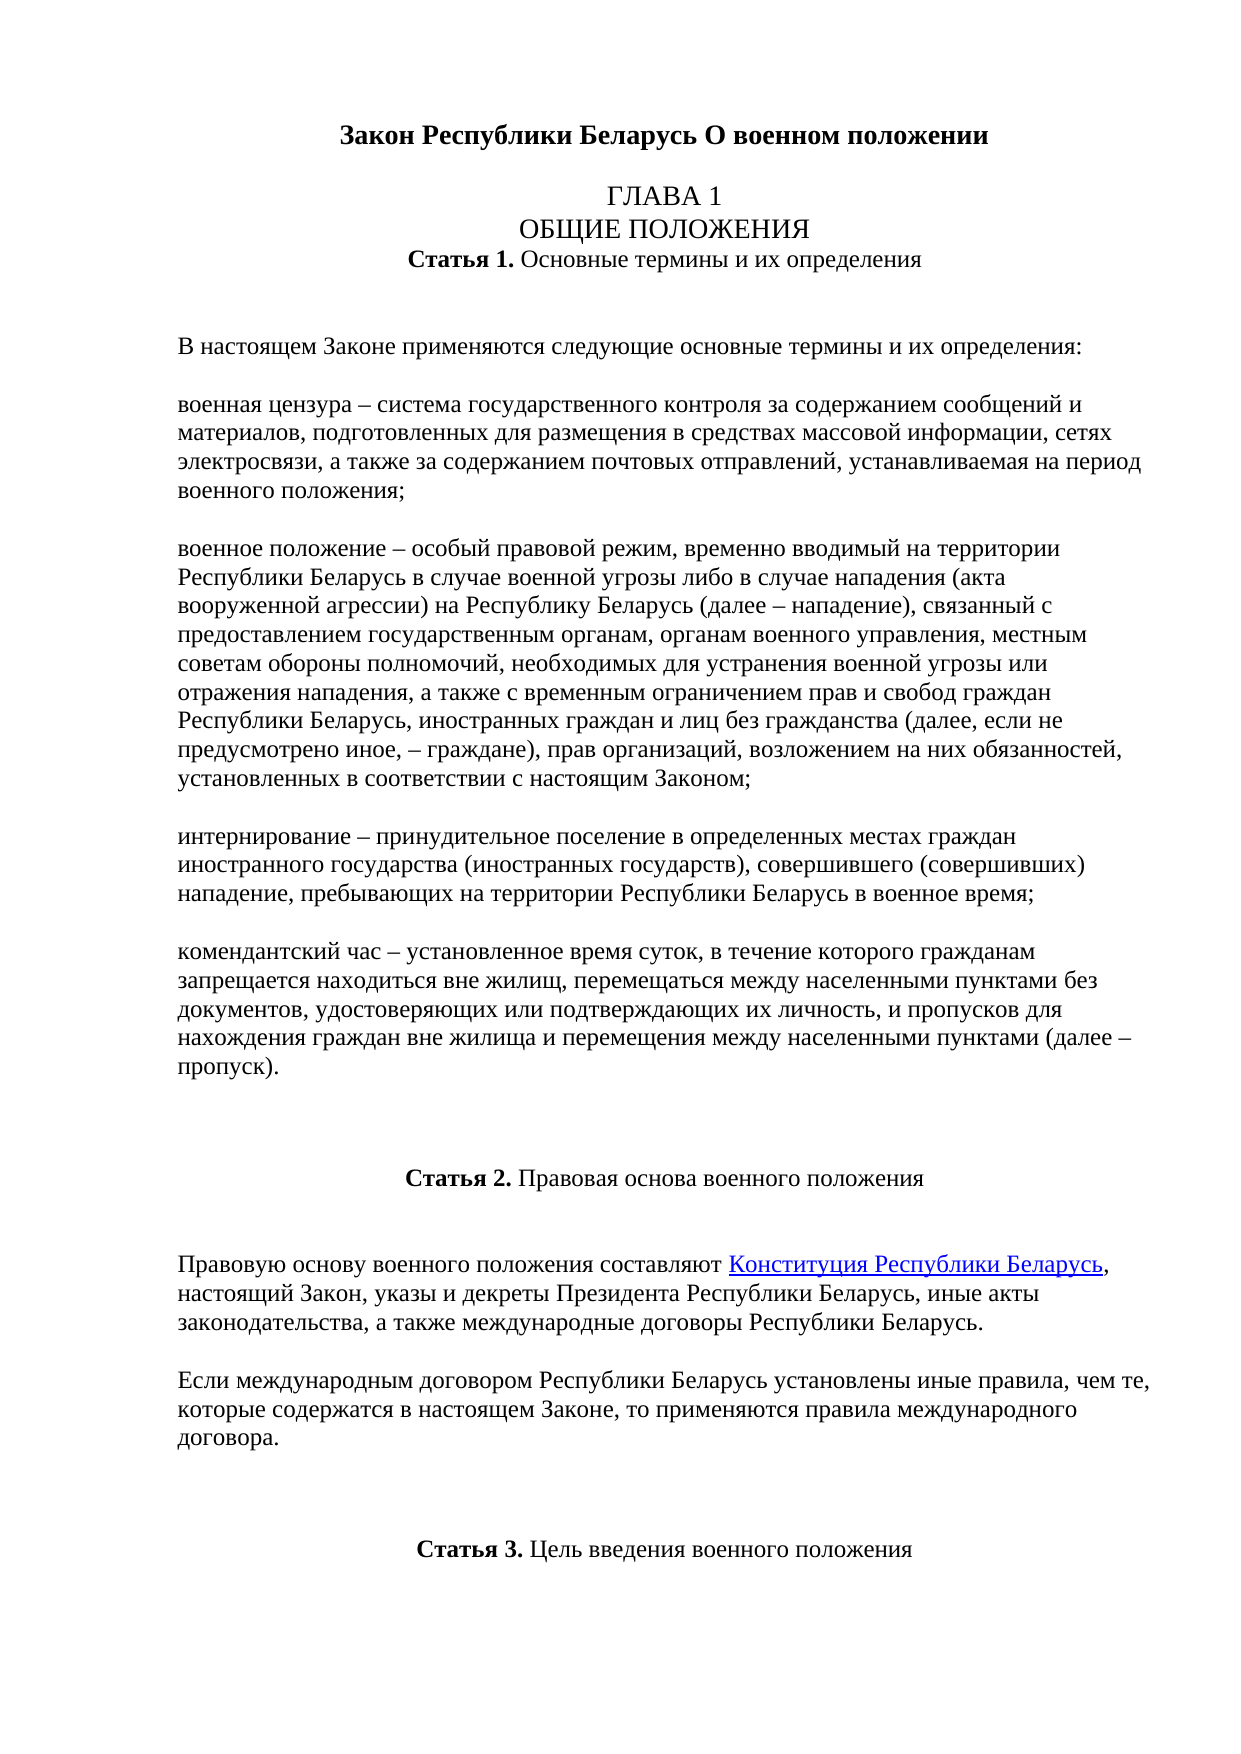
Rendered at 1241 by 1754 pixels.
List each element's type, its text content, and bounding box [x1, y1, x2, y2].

text Статья 3. Цель введения военного положения [177, 1534, 1152, 1563]
text интернирование – принудительное поселение в определенных местах граждан иностранного государства (иностранных государств), совершившего (совершивших) нападение, пребывающих на территории Республики Беларусь в военное время; [177, 821, 1152, 907]
text Если международным договором Республики Беларусь установлены иные правила, чем те, которые содержатся в настоящем Законе, то применяются правила международного договора. [177, 1365, 1152, 1451]
text военная цензура – система государственного контроля за содержанием сообщений и материалов, подготовленных для размещения в средствах массовой информации, сетях электросвязи, а также за содержанием почтовых отправлений, устанавливаемая на период военного положения; [177, 389, 1152, 504]
text В настоящем Законе применяются следующие основные термины и их определения: [177, 331, 1152, 359]
text Статья 2. Правовая основа военного положения [177, 1163, 1152, 1192]
text ГЛАВА 1 ОБЩИЕ ПОЛОЖЕНИЯ [177, 179, 1152, 244]
text Статья 1. Основные термины и их определения [177, 244, 1152, 273]
text военное положение – особый правовой режим, временно вводимый на территории Республики Беларусь в случае военной угрозы либо в случае нападения (акта вооруженной агрессии) на Республику Беларусь (далее – нападение), связанный с предоставлением государственным органам, органам военного управления, местным советам обороны полномочий, необходимых для устранения военной угрозы или отражения нападения, а также с временным ограничением прав и свобод граждан Республики Беларусь, иностранных граждан и лиц без гражданства (далее, если не предусмотрено иное, – граждане), прав организаций, возложением на них обязанностей, установленных в соответствии с настоящим Законом; [177, 533, 1152, 792]
text Правовую основу военного положения составляют Конституция Республики Беларусь, настоящий Закон, указы и декреты Президента Республики Беларусь, иные акты законодательства, а также международные договоры Республики Беларусь. [177, 1249, 1152, 1336]
text комендантский час – установленное время суток, в течение которого гражданам запрещается находиться вне жилищ, перемещаться между населенными пунктами без документов, удостоверяющих или подтверждающих их личность, и пропусков для нахождения граждан вне жилища и перемещения между населенными пунктами (далее – пропуск). [177, 936, 1152, 1080]
text Закон Республики Беларусь О военном положении [177, 118, 1152, 151]
